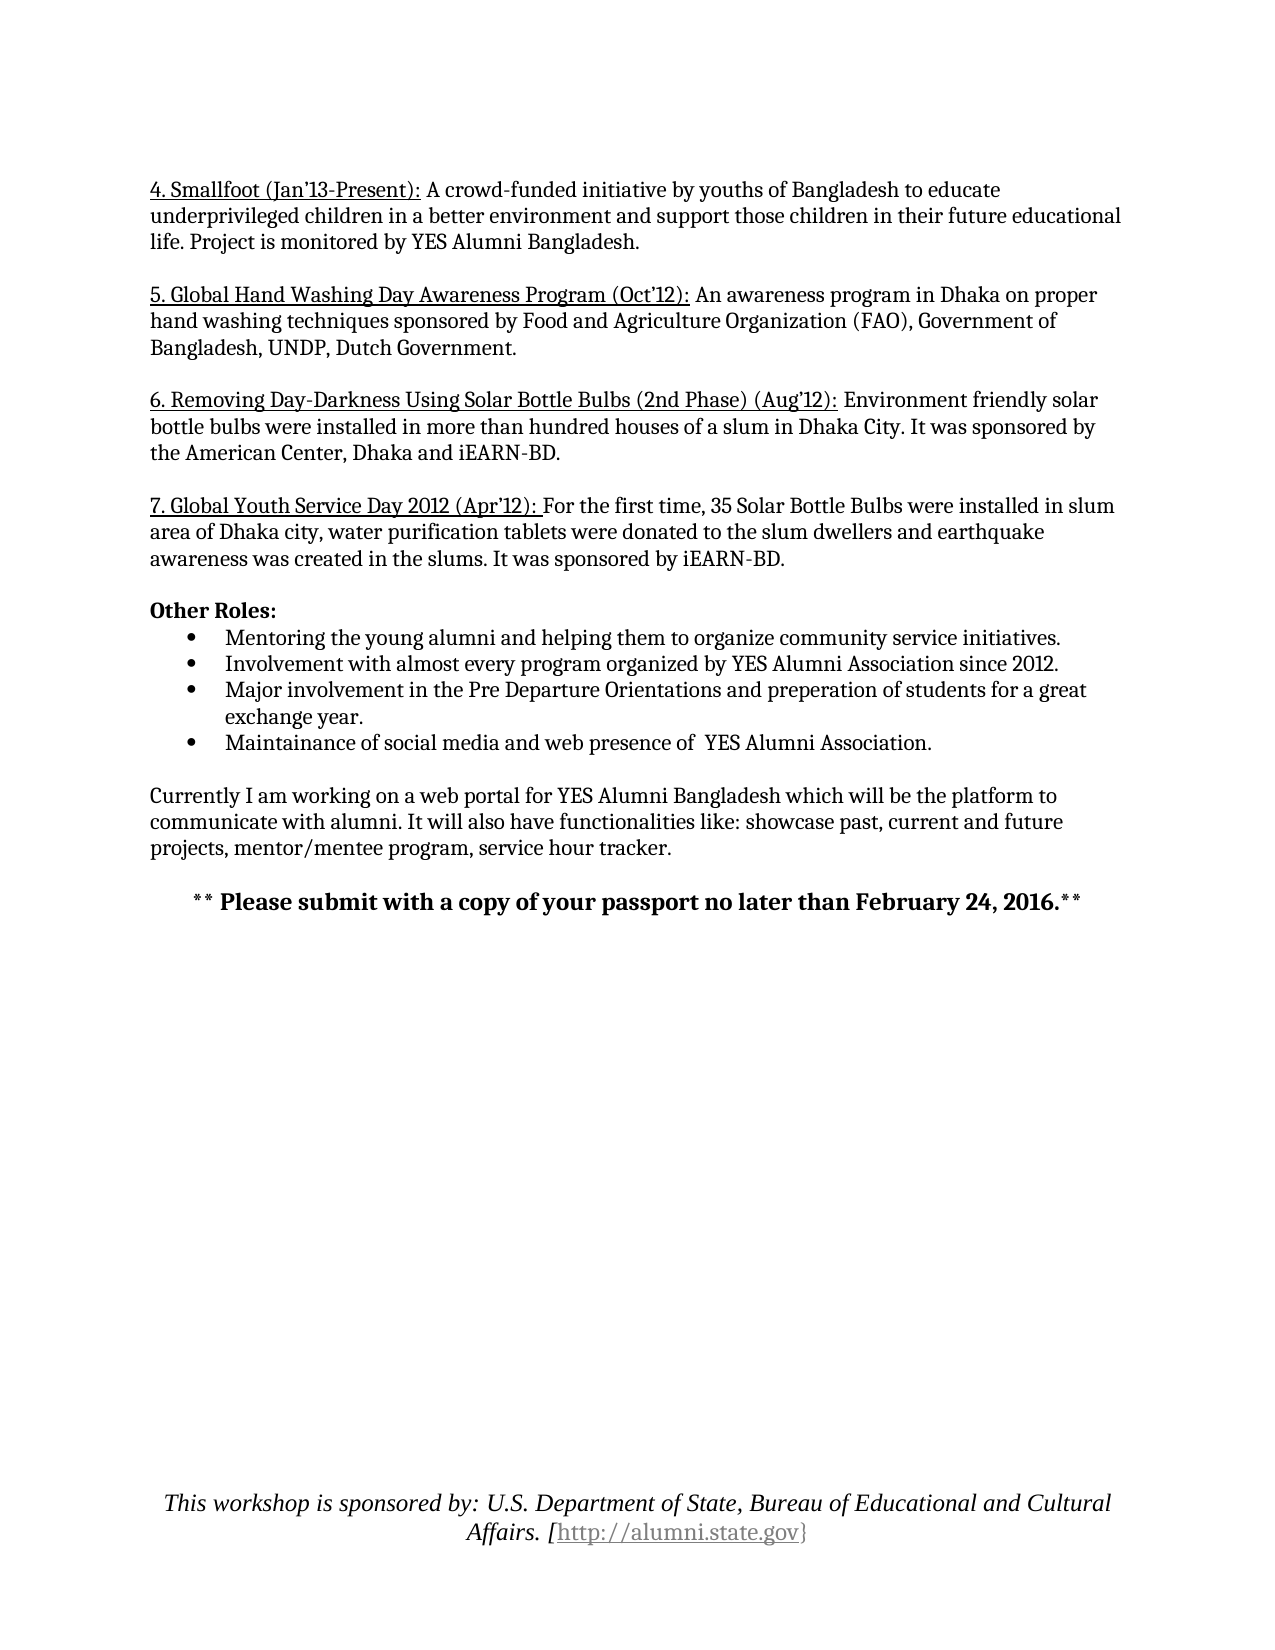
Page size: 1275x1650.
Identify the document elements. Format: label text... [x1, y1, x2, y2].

text ** Please submit with a copy of your passport no later than February 24, 2016.** [150, 888, 1125, 917]
text Currently I am working on a web portal for YES Alumni Bangladesh which will be the platform to communicate with alumni. It will also have functionalities like: showcase past, current and future projects, mentor/mentee program, service hour tracker. [150, 782, 1125, 862]
list Major involvement in the Pre Departure Orientations and preperation of students for a great exchange year. [187, 677, 1125, 730]
text Other Roles: [150, 598, 1125, 624]
text 7. Global Youth Service Day 2012 (Apr’12): For the first time, 35 Solar Bottle Bulbs were installed in slum area of Dhaka city, water purification tablets were donated to the slum dwellers and earthquake awareness was created in the slums. It was sponsored by iEARN-BD. [150, 493, 1125, 572]
list Involvement with almost every program organized by YES Alumni Association since 2012. [187, 651, 1125, 677]
text 4. Smallfoot (Jan’13-Present): A crowd-funded initiative by youths of Bangladesh to educate underprivileged children in a better environment and support those children in their future educational life. Project is monitored by YES Alumni Bangladesh. [150, 176, 1125, 255]
list Maintainance of social media and web presence of YES Alumni Association. [187, 730, 1125, 756]
text 5. Global Hand Washing Day Awareness Program (Oct’12): An awareness program in Dhaka on proper hand washing techniques sponsored by Food and Agriculture Organization (FAO), Government of Bangladesh, UNDP, Dutch Government. [150, 282, 1125, 361]
list Mentoring the young alumni and helping them to organize community service initiatives. [187, 624, 1125, 651]
text 6. Removing Day-Darkness Using Solar Bottle Bulbs (2nd Phase) (Aug’12): Environment friendly solar bottle bulbs were installed in more than hundred houses of a slum in Dhaka City. It was sponsored by the American Center, Dhaka and iEARN-BD. [150, 387, 1125, 466]
